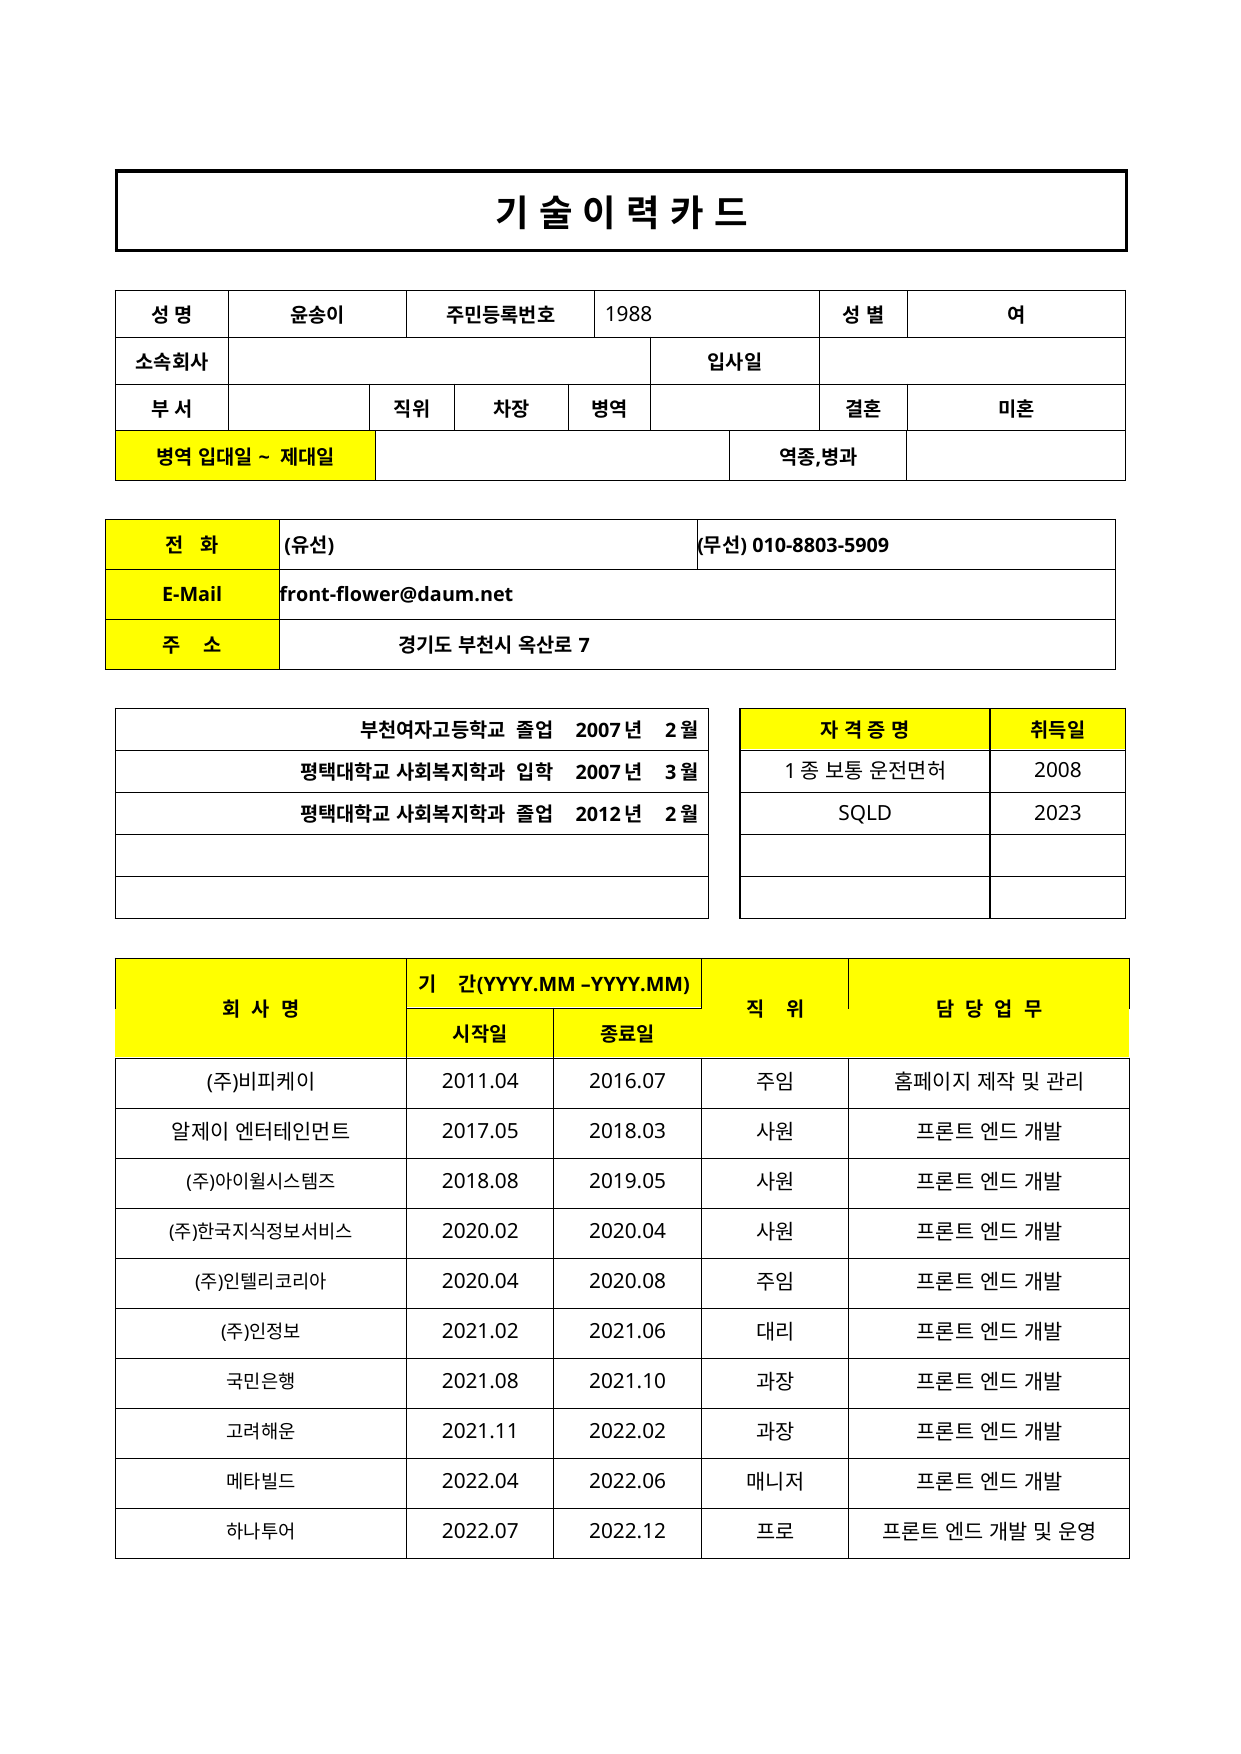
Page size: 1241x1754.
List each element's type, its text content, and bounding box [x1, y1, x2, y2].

table_header (유선) [280, 520, 697, 569]
table_cell 평택대학교 사회복지학과 입학 2007년 3월 [116, 751, 708, 792]
table_cell [229, 338, 650, 383]
table_header 여 [908, 291, 1125, 337]
table_cell 사원 [702, 1159, 848, 1207]
table_cell 2021.11 [407, 1409, 553, 1457]
table_cell 2016.07 [554, 1059, 701, 1107]
table_header 기 술 이 력 카 드 [118, 173, 1125, 248]
table_cell 홈페이지 제작 및 관리 [849, 1059, 1129, 1107]
table_cell 평택대학교 사회복지학과 졸업 2012년 2월 [116, 793, 708, 834]
table_cell 2018.08 [407, 1159, 553, 1207]
table_cell 2020.04 [407, 1259, 553, 1307]
table_header 부천여자고등학교 졸업 2007년 2월 [116, 709, 708, 749]
table_cell 입사일 [651, 338, 819, 383]
table_header 자 격 증 명 [741, 709, 989, 749]
table_cell (주)한국지식정보서비스 [116, 1209, 406, 1257]
table_cell 알제이 엔터테인먼트 [116, 1109, 406, 1157]
table_cell 시작일 [407, 1009, 553, 1057]
table_cell 사원 [702, 1109, 848, 1157]
table_cell 주 소 [106, 620, 279, 669]
table_cell [709, 834, 739, 876]
table_cell 결혼 [820, 385, 907, 430]
table_header 취득일 [991, 709, 1125, 749]
table_cell 대리 [702, 1309, 848, 1357]
table_cell [991, 835, 1125, 876]
table_cell [376, 431, 729, 480]
table_cell 병역 입대일 ~ 제대일 [116, 431, 375, 480]
table_cell 프론트 엔드 개발 [849, 1259, 1129, 1307]
table_cell 직위 [370, 385, 454, 430]
table_cell E-Mail [106, 570, 279, 619]
table_cell 프론트 엔드 개발 [849, 1409, 1129, 1457]
table_cell 미혼 [908, 385, 1125, 430]
table_header [709, 708, 739, 749]
table_header 주민등록번호 [407, 291, 594, 337]
table_cell 2021.08 [407, 1359, 553, 1407]
table_cell 2022.06 [554, 1459, 701, 1507]
table_cell (주)아이윌시스템즈 [116, 1159, 406, 1207]
table_header 1988 [595, 291, 819, 337]
table_cell (주)비피케이 [116, 1059, 406, 1107]
table_cell 2017.05 [407, 1109, 553, 1157]
table_header 성 별 [820, 291, 907, 337]
table_cell 주임 [702, 1059, 848, 1107]
table_cell 2018.03 [554, 1109, 701, 1157]
table_cell (주)인텔리코리아 [116, 1259, 406, 1307]
table_cell 2022.04 [407, 1459, 553, 1507]
table_cell 병역 [569, 385, 650, 430]
table_cell 1종 보통 운전면허 [741, 751, 989, 792]
table_cell 2022.02 [554, 1409, 701, 1457]
table_cell 과장 [702, 1359, 848, 1407]
table_cell 2020.08 [554, 1259, 701, 1307]
table_cell [229, 385, 369, 430]
table_cell 2019.05 [554, 1159, 701, 1207]
table_cell 프론트 엔드 개발 [849, 1109, 1129, 1157]
table_cell 국민은행 [116, 1359, 406, 1407]
table_cell 2020.02 [407, 1209, 553, 1257]
table_cell 프론트 엔드 개발 및 운영 [849, 1509, 1129, 1557]
table_cell [709, 750, 739, 792]
table_cell SQLD [741, 793, 989, 834]
table_cell [116, 835, 708, 876]
table_cell 매니저 [702, 1459, 848, 1507]
table_cell 2021.06 [554, 1309, 701, 1357]
table_cell 차장 [455, 385, 568, 430]
table_header 담 당 업 무 [849, 959, 1129, 1057]
table_cell 프론트 엔드 개발 [849, 1159, 1129, 1207]
table_cell 프론트 엔드 개발 [849, 1459, 1129, 1507]
table_cell 주임 [702, 1259, 848, 1307]
table_cell [709, 792, 739, 834]
table_cell 2020.04 [554, 1209, 701, 1257]
table_header 성 명 [116, 291, 228, 337]
table_cell 프로 [702, 1509, 848, 1557]
table_header 회 사 명 [115, 959, 406, 1057]
table_cell 2023 [991, 793, 1125, 834]
table_cell [741, 877, 989, 918]
table_cell [709, 876, 739, 918]
table_cell 2022.07 [407, 1509, 553, 1557]
table_header 윤송이 [229, 291, 406, 337]
table_cell 2021.10 [554, 1359, 701, 1407]
table_cell [651, 385, 819, 430]
table_cell 2022.12 [554, 1509, 701, 1557]
table_cell 프론트 엔드 개발 [849, 1359, 1129, 1407]
table_cell 2008 [991, 751, 1125, 792]
table_header (무선) 010-8803-5909 [698, 520, 1115, 569]
table_cell 프론트 엔드 개발 [849, 1209, 1129, 1257]
table_cell [991, 877, 1125, 918]
table_cell [820, 338, 1125, 383]
table_cell 하나투어 [116, 1509, 406, 1557]
table_header 전 화 [106, 520, 279, 569]
table_cell 프론트 엔드 개발 [849, 1309, 1129, 1357]
table_cell 고려해운 [116, 1409, 406, 1457]
table_cell 종료일 [554, 1009, 701, 1057]
table_cell [116, 877, 708, 918]
table_cell 경기도 부천시 옥산로 7 [280, 620, 1115, 669]
table_cell 역종,병과 [730, 431, 906, 480]
table_cell front-flower@daum.net [280, 570, 1115, 619]
table_cell [907, 431, 1125, 480]
table_header 기 간(YYYY.MM –YYYY.MM) [407, 959, 701, 1007]
table_cell 2011.04 [407, 1059, 553, 1107]
table_cell [741, 835, 989, 876]
table_cell 메타빌드 [116, 1459, 406, 1507]
table_header 직 위 [701, 959, 849, 1057]
table_cell 부 서 [116, 385, 228, 430]
table_cell 과장 [702, 1409, 848, 1457]
table_cell 2021.02 [407, 1309, 553, 1357]
table_cell (주)인정보 [116, 1309, 406, 1357]
table_cell 소속회사 [116, 338, 228, 383]
table_cell 사원 [702, 1209, 848, 1257]
